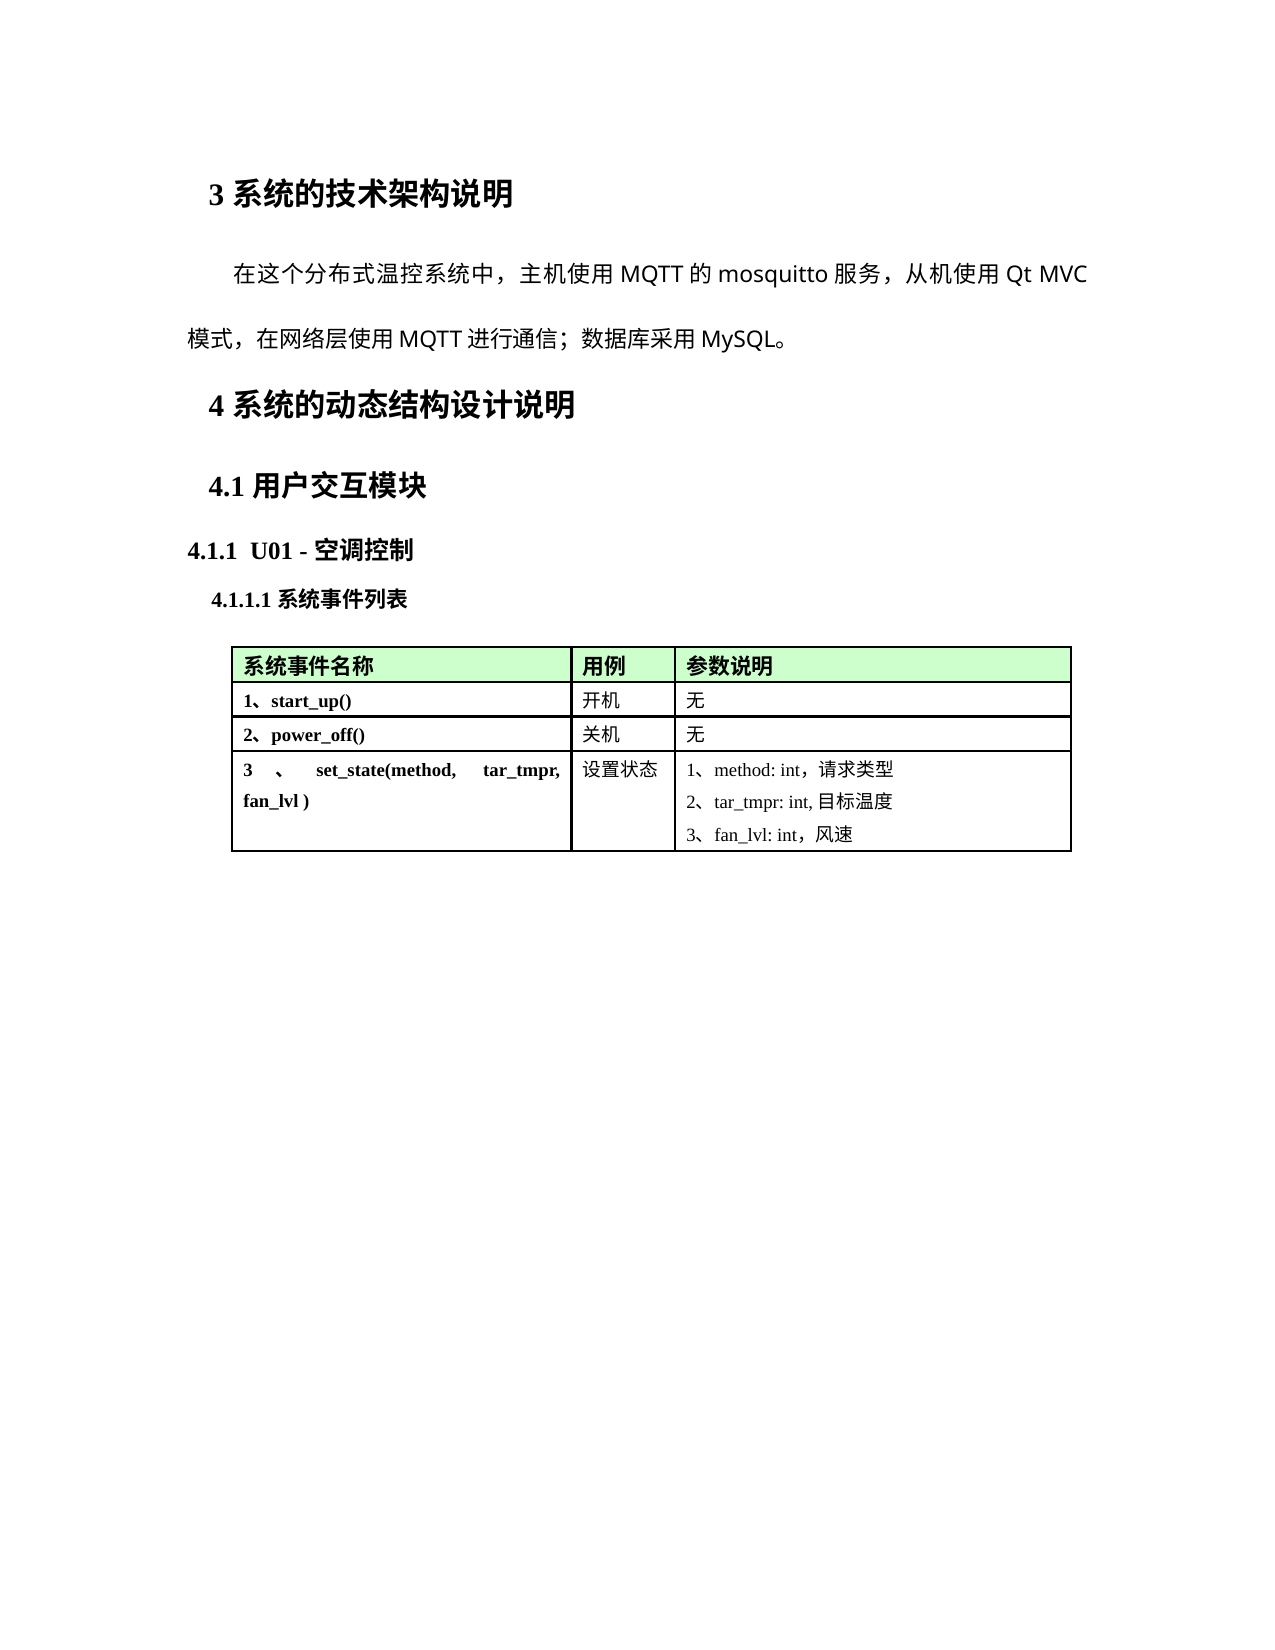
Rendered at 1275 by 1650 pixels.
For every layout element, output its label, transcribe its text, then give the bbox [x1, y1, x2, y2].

table_header 系统事件名称 [233, 648, 570, 681]
subtitle 系统的技术架构说明 [187, 159, 1087, 224]
table_cell 2、power_off() [233, 718, 570, 750]
table_cell 1、start_up() [233, 683, 570, 715]
table_header 用例 [573, 648, 674, 681]
table_cell 开机 [573, 683, 674, 715]
table_cell 无 [676, 718, 1070, 750]
table_cell 无 [676, 683, 1070, 715]
table_header 参数说明 [676, 648, 1070, 681]
table_cell 关机 [573, 718, 674, 750]
text 在这个分布式温控系统中，主机使用MQTT的mosquitto服务，从机使用Qt MVC模式，在网络层使用MQTT进行通信；数据库采用MySQL。 [187, 240, 1087, 370]
subtitle 用户交互模块 [187, 451, 1087, 516]
table_cell 设置状态 [573, 752, 674, 849]
subtitle 系统事件列表 [211, 581, 1087, 614]
table_cell 1、method: int，请求类型 2、tar_tmpr: int, 目标温度 3、fan_lvl: int，风速 [676, 752, 1070, 849]
subtitle 系统的动态结构设计说明 [187, 370, 1087, 435]
table_cell 3、set_state(method, tar_tmpr, fan_lvl ) [233, 752, 570, 849]
subtitle U01 - 空调控制 [187, 516, 1087, 581]
